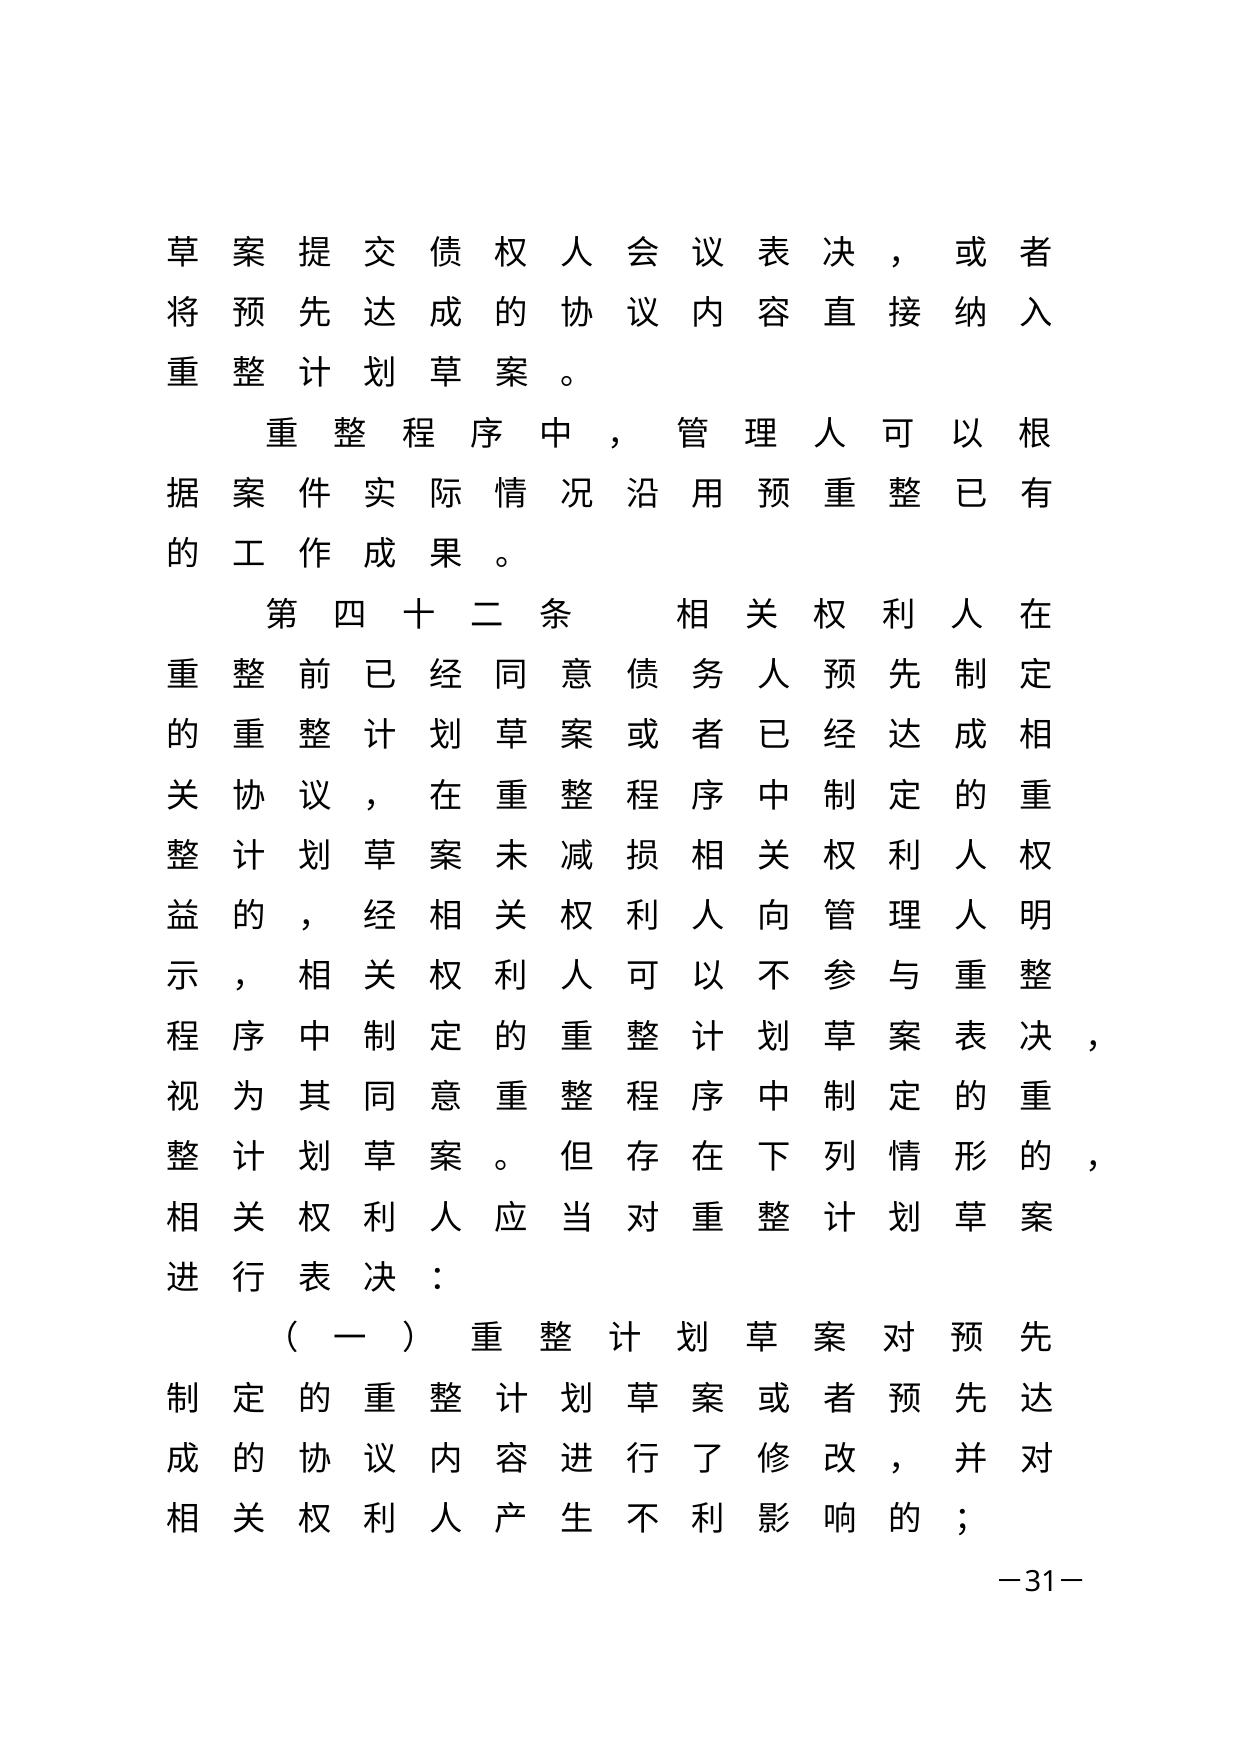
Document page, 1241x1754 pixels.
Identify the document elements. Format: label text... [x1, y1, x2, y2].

text 第四十二条 相关权利人在重整前已经同意债务人预先制定的重整计划草案或者已经达成相关协议，在重整程序中制定的重整计划草案未减损相关权利人权益的，经相关权利人向管理人明示，相关权利人可以不参与重整程序中制定的重整计划草案表决，视为其同意重整程序中制定的重整计划草案。但存在下列情形的，相关权利人应当对重整计划草案进行表决： [167, 581, 1085, 1305]
text 重整程序中，管理人可以根据案件实际情况沿用预重整已有的工作成果。 [167, 400, 1085, 581]
text 重整程序中，申请人或者管理人可以将预先制定的重整计划草案提交债权人会议表决，或者将预先达成的协议内容直接纳入重整计划草案。 [167, 219, 1085, 400]
text （一）重整计划草案对预先制定的重整计划草案或者预先达成的协议内容进行了修改，并对相关权利人产生不利影响的； [167, 1305, 1085, 1546]
